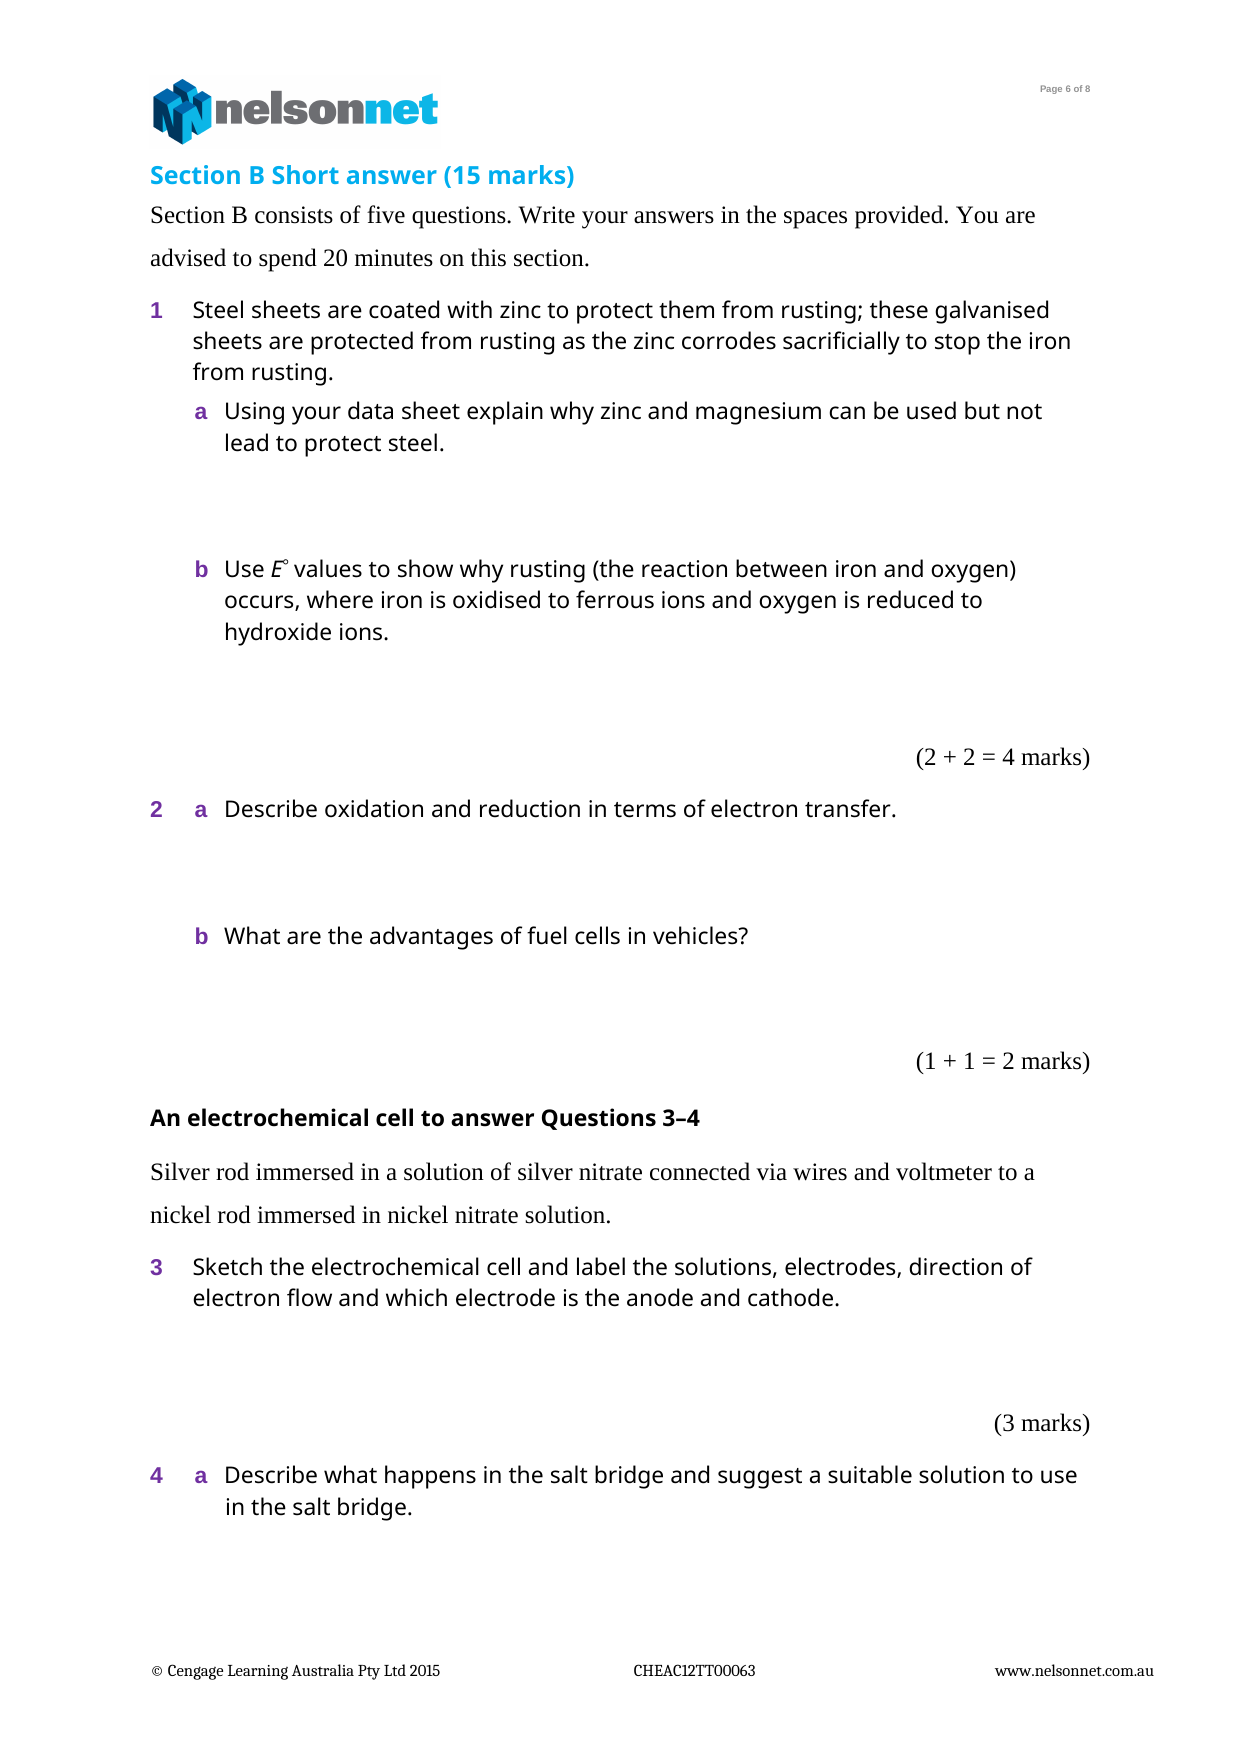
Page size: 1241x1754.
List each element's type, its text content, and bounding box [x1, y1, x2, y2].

text (2 + 2 = 4 marks) [150, 742, 1090, 771]
list b What are the advantages of fuel cells in vehicles? [194, 920, 1090, 951]
text (1 + 1 = 2 marks) [150, 1046, 1090, 1075]
picture [149, 75, 442, 149]
list 1 Steel sheets are coated with zinc to protect them from rusting; these galvanised sheets are protected from rusting as the zinc corrodes sacrificially to stop the iron from rusting. [150, 294, 1090, 387]
list 4 a Describe what happens in the salt bridge and suggest a suitable solution to use in the salt bridge. [150, 1459, 1090, 1522]
text An electrochemical cell to answer Questions 3–4 [150, 1102, 1090, 1133]
text Silver rod immersed in a solution of silver nitrate connected via wires and voltmeter to a nickel rod immersed in nickel nitrate solution. [150, 1157, 1090, 1228]
list a Using your data sheet explain why zinc and magnesium can be used but not lead to protect steel. [194, 395, 1090, 458]
text Section B Short answer (15 marks) [150, 158, 1090, 192]
text Section B consists of five questions. Write your answers in the spaces provided. You are advised to spend 20 minutes on this section. [150, 200, 1090, 272]
list 2 a Describe oxidation and reduction in terms of electron transfer. [150, 793, 1090, 824]
list b Use E° values to show why rusting (the reaction between iron and oxygen) occurs, where iron is oxidised to ferrous ions and oxygen is reduced to hydroxide ions. [194, 553, 1090, 647]
text (3 marks) [150, 1408, 1090, 1437]
list 3 Sketch the electrochemical cell and label the solutions, electrodes, direction of electron flow and which electrode is the anode and cathode. [150, 1251, 1090, 1313]
